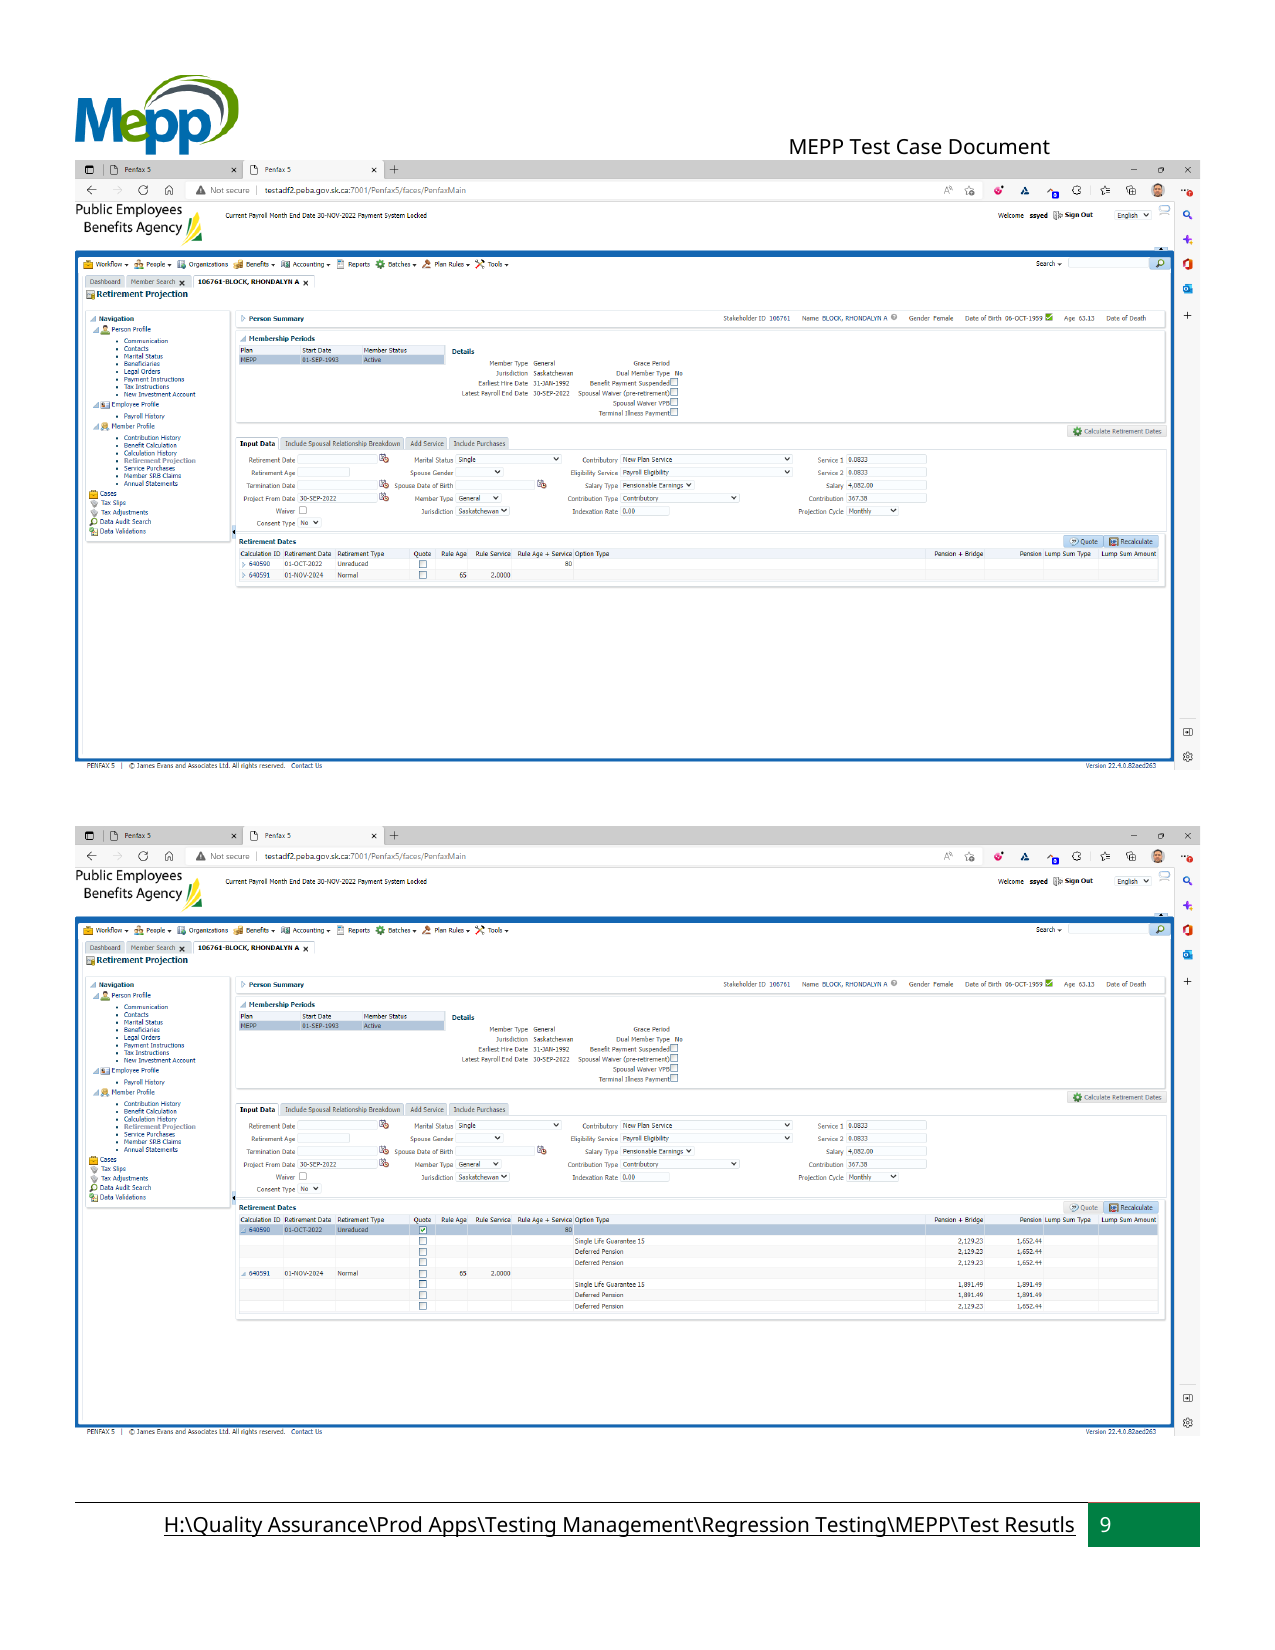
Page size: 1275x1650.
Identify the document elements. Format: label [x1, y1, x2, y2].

picture [75, 826, 1200, 1436]
picture [75, 160, 1200, 770]
picture [75, 75, 239, 155]
